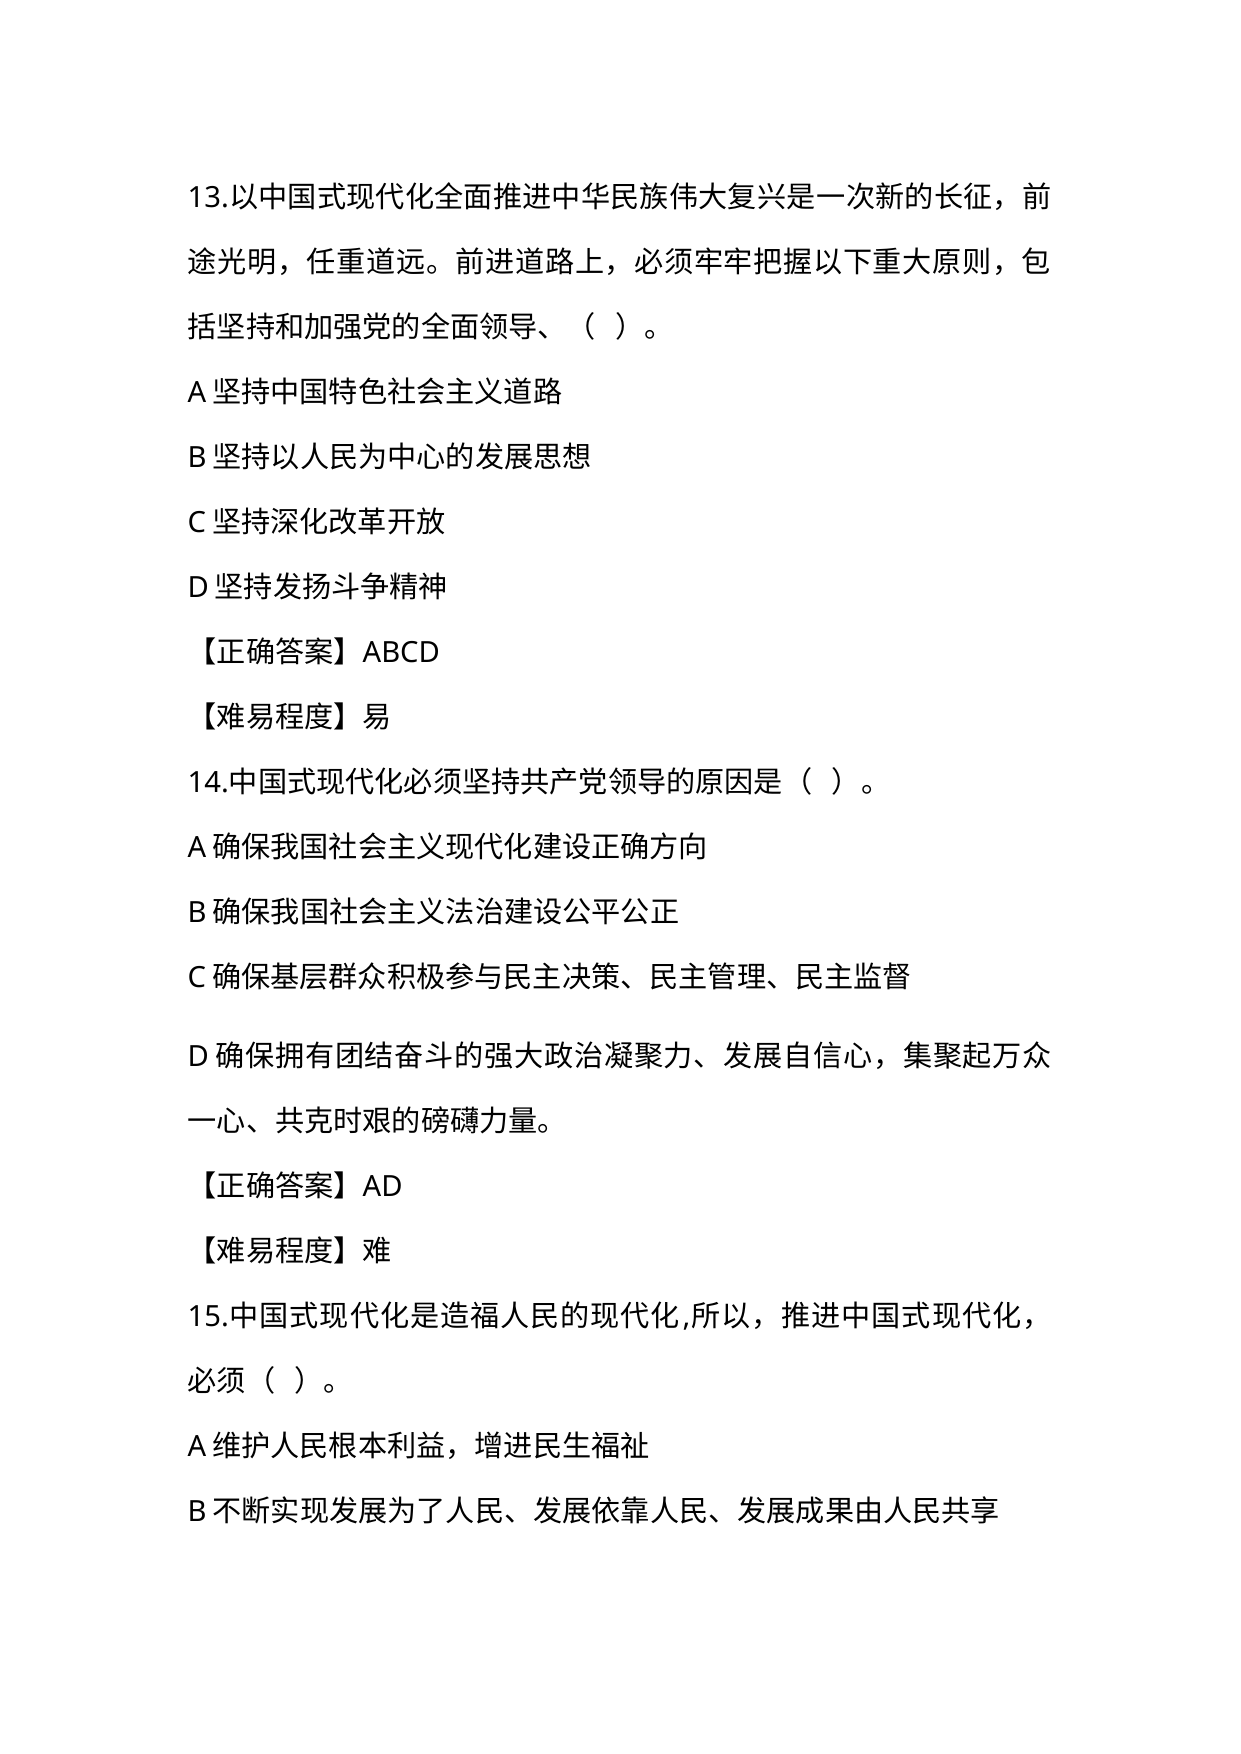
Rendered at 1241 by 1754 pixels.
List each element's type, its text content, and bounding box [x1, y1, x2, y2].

text B坚持以人民为中心的发展思想 [187, 422, 1053, 487]
text C确保基层群众积极参与民主决策、民主管理、民主监督 [187, 942, 1053, 1007]
text B确保我国社会主义法治建设公平公正 [187, 877, 1053, 942]
text D确保拥有团结奋斗的强大政治凝聚力、发展自信心，集聚起万众一心、共克时艰的磅礴力量。 [187, 1022, 1053, 1152]
text C坚持深化改革开放 [187, 487, 1053, 552]
text 14.中国式现代化必须坚持共产党领导的原因是（ ）。 [187, 747, 1053, 812]
text 【难易程度】难 [187, 1217, 1053, 1282]
text A确保我国社会主义现代化建设正确方向 [187, 812, 1053, 877]
text 【正确答案】ABCD [187, 617, 1053, 682]
text 【难易程度】易 [187, 682, 1053, 747]
text B不断实现发展为了人民、发展依靠人民、发展成果由人民共享 [187, 1477, 1053, 1542]
text 【正确答案】AD [187, 1152, 1053, 1217]
text A维护人民根本利益，增进民生福祉 [187, 1412, 1053, 1477]
text 15.中国式现代化是造福人民的现代化,所以，推进中国式现代化，必须（ ）。 [187, 1282, 1053, 1412]
text A坚持中国特色社会主义道路 [187, 357, 1053, 422]
text D坚持发扬斗争精神 [187, 552, 1053, 617]
text 13.以中国式现代化全面推进中华民族伟大复兴是一次新的长征，前途光明，任重道远。前进道路上，必须牢牢把握以下重大原则，包括坚持和加强党的全面领导、（ ）。 [187, 162, 1053, 357]
